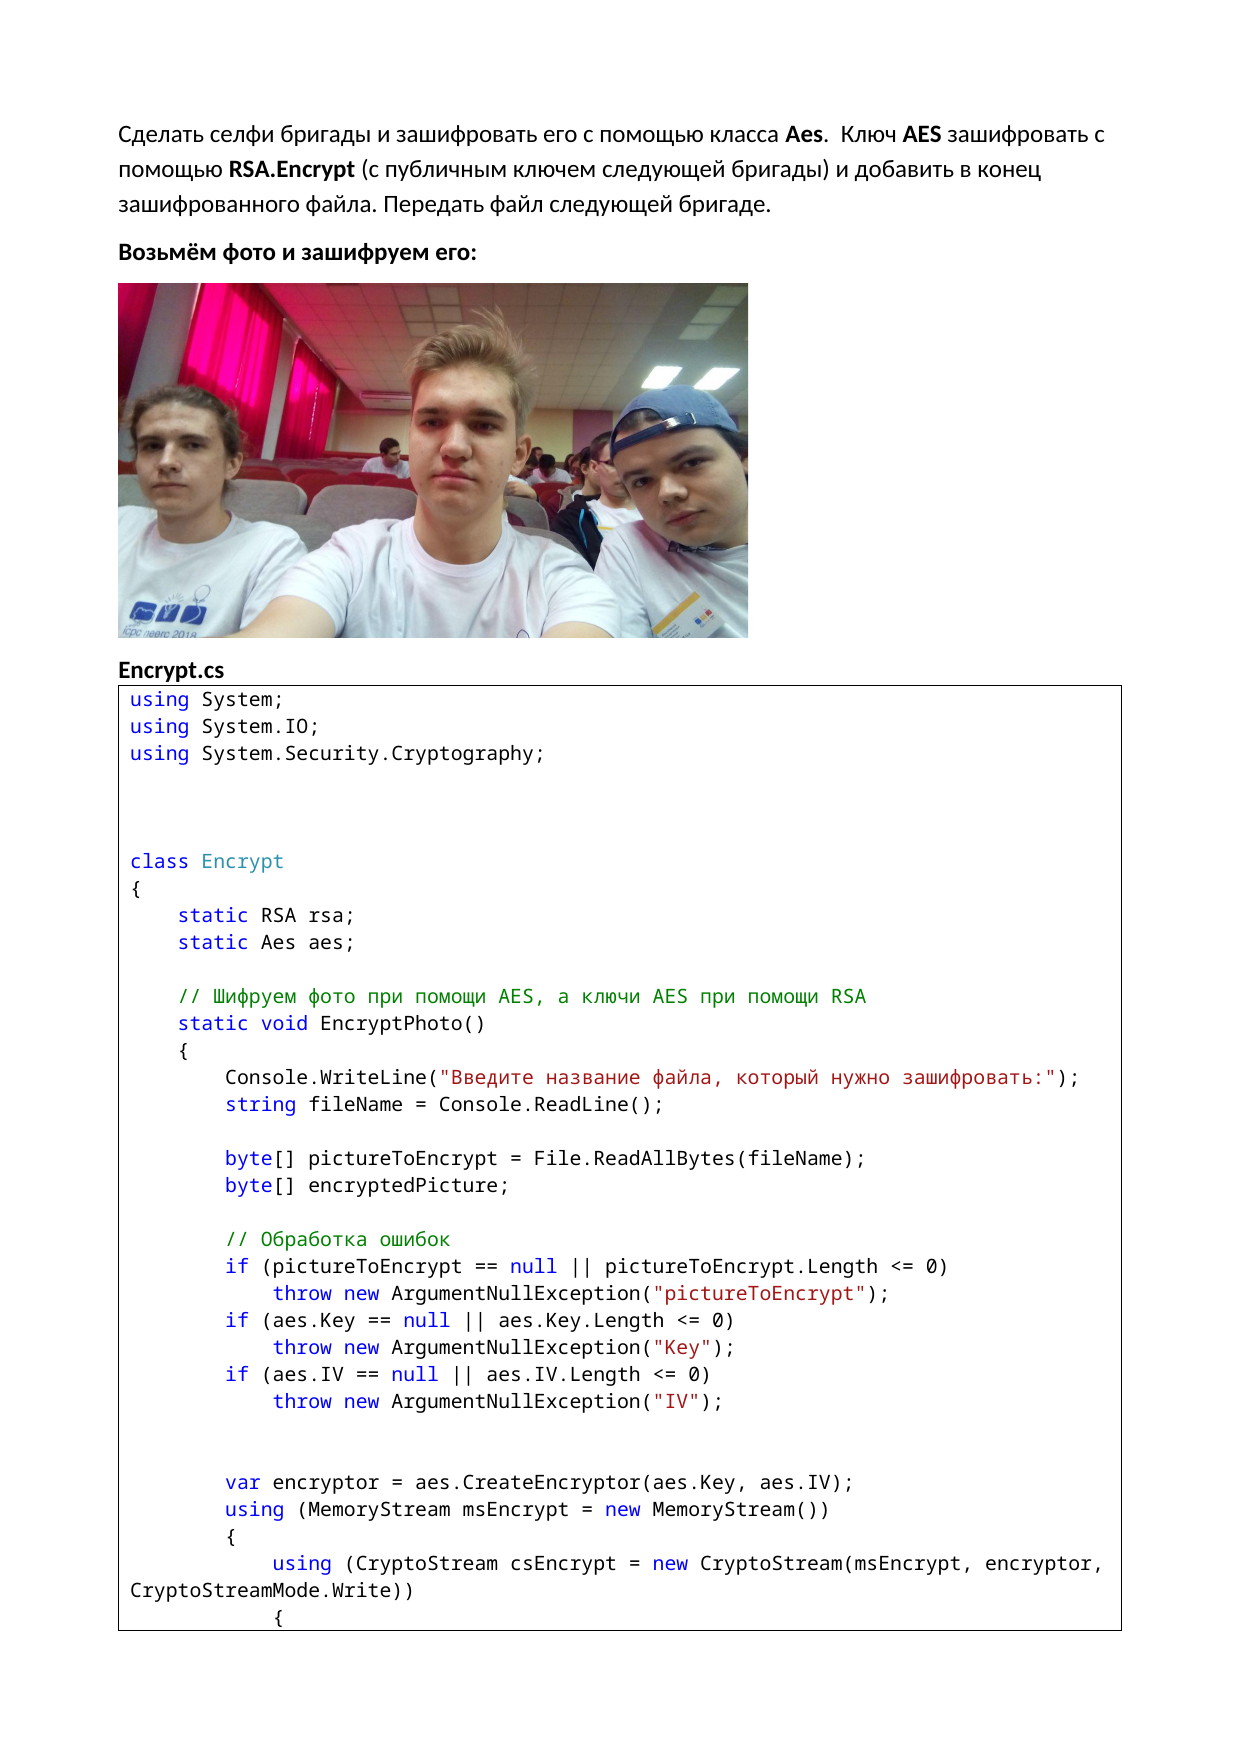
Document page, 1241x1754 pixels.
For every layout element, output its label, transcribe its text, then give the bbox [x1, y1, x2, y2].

picture [118, 283, 749, 638]
text Encrypt.cs [118, 654, 1122, 685]
text Сделать селфи бригады и зашифровать его с помощью класса ​Aes. ​ Ключ AES зашифровать с помощью ​RSA.Encrypt​ (с публичным ключем следующей бригады) и добавить в конец зашифрованного файла. Передать файл следующей бригаде. [118, 118, 1122, 219]
text Возьмём фото и зашифруем его: [118, 236, 1122, 266]
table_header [119, 686, 1121, 1630]
